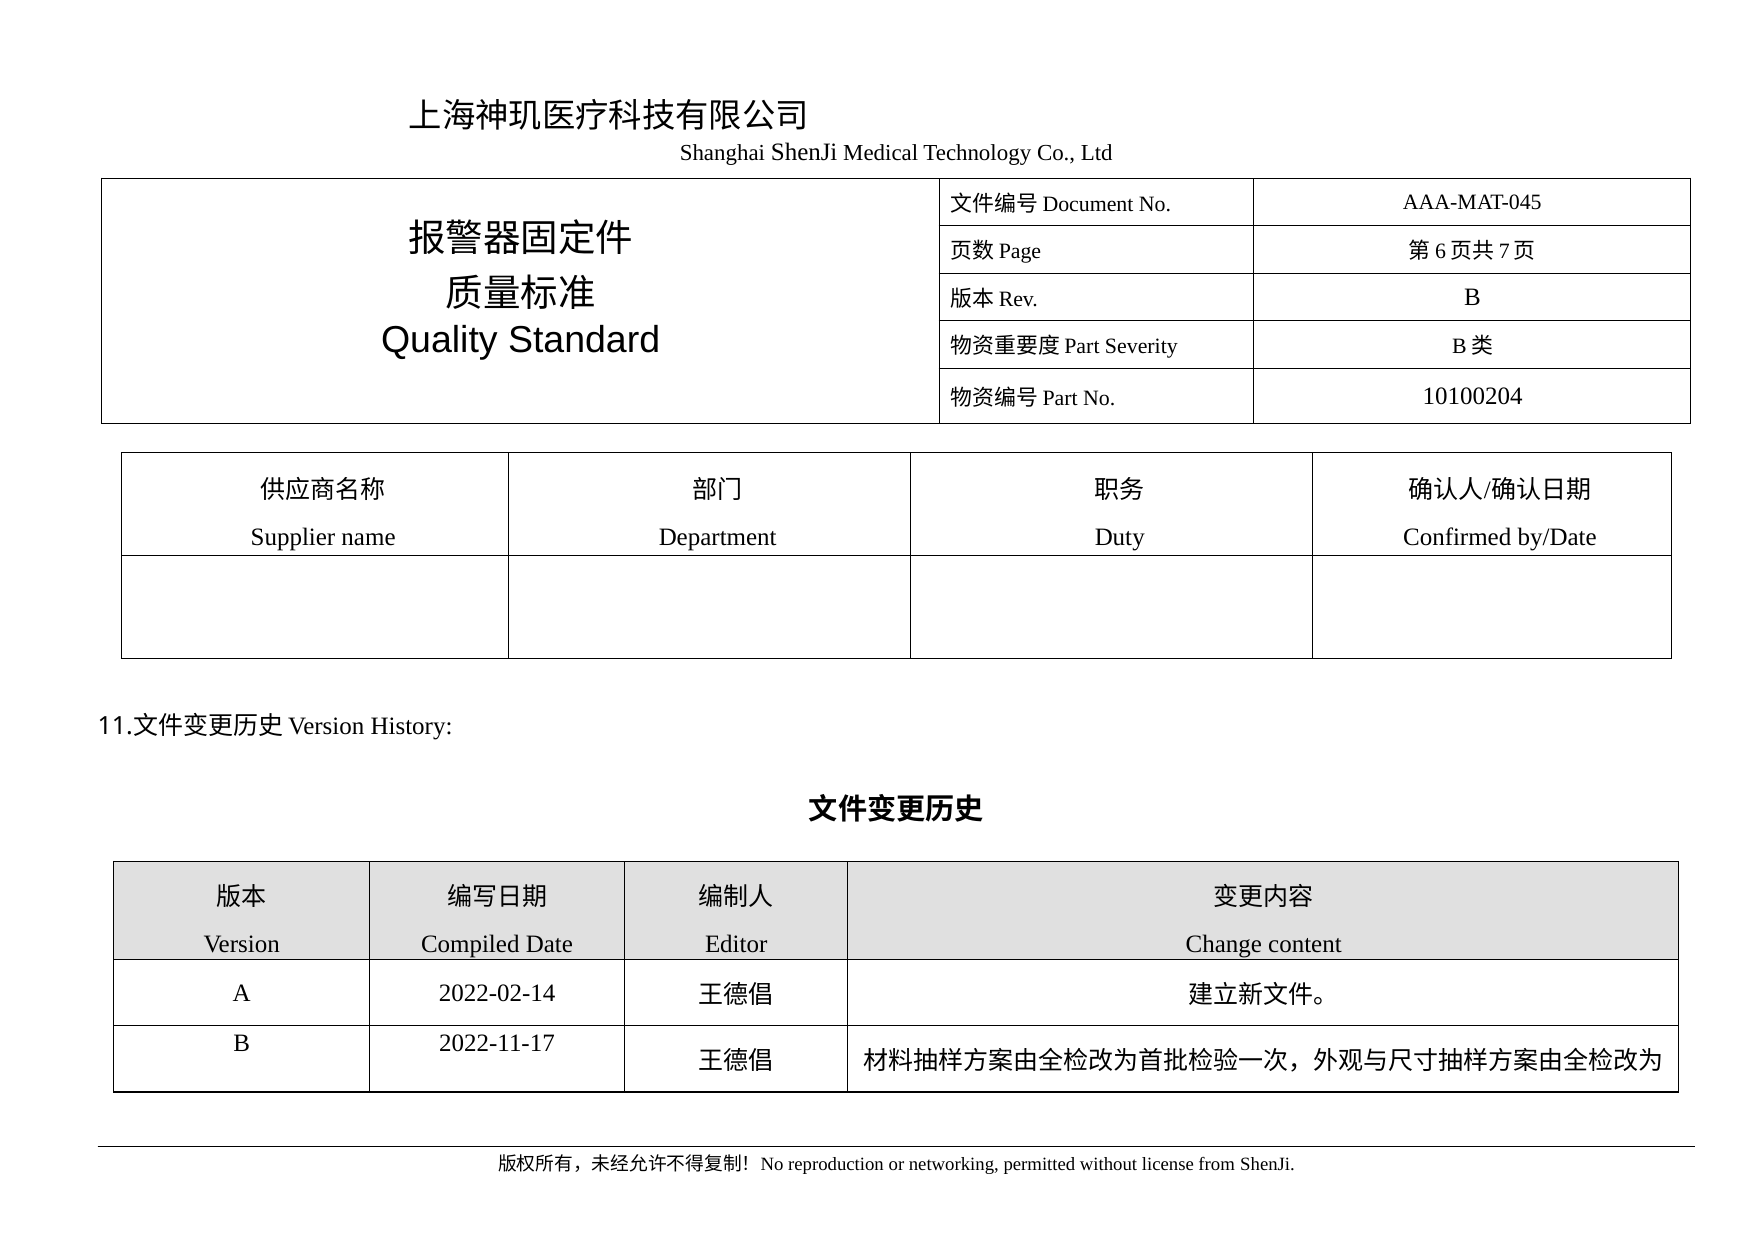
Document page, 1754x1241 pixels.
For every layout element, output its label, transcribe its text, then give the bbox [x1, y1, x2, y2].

table_header 部门 Department [509, 453, 910, 555]
table_header 确认人/确认日期 Confirmed by/Date [1313, 453, 1671, 555]
table_cell B [114, 1026, 369, 1091]
table_header 职务 Duty [911, 453, 1312, 555]
table_header 供应商名称 Supplier name [122, 453, 508, 555]
table_header 编制人 Editor [625, 862, 847, 959]
table_cell 王德倡 [625, 960, 847, 1025]
table_cell 建立新文件。 [848, 960, 1678, 1025]
table_cell [911, 556, 1312, 658]
table_cell 2022-02-14 [370, 960, 624, 1025]
table_header 编写日期 Compiled Date [370, 862, 624, 959]
table_cell [509, 556, 910, 658]
text 11.文件变更历史Version History: [97, 691, 1695, 756]
table_cell 王德倡 [625, 1026, 847, 1091]
table_header 变更内容 Change content [848, 862, 1678, 959]
table_cell [1313, 556, 1671, 658]
text 文件变更历史 [97, 774, 1695, 839]
table_header 版本 Version [114, 862, 369, 959]
table_cell 材料抽样方案由全检改为首批检验一次，外观与尺寸抽样方案由全检改为采用GB/T2828.1-2012抽样方案或自定义。 [848, 1026, 1678, 1091]
table_cell 2022-11-17 [370, 1026, 624, 1091]
table_cell [122, 556, 508, 658]
table_cell A [114, 960, 369, 1025]
